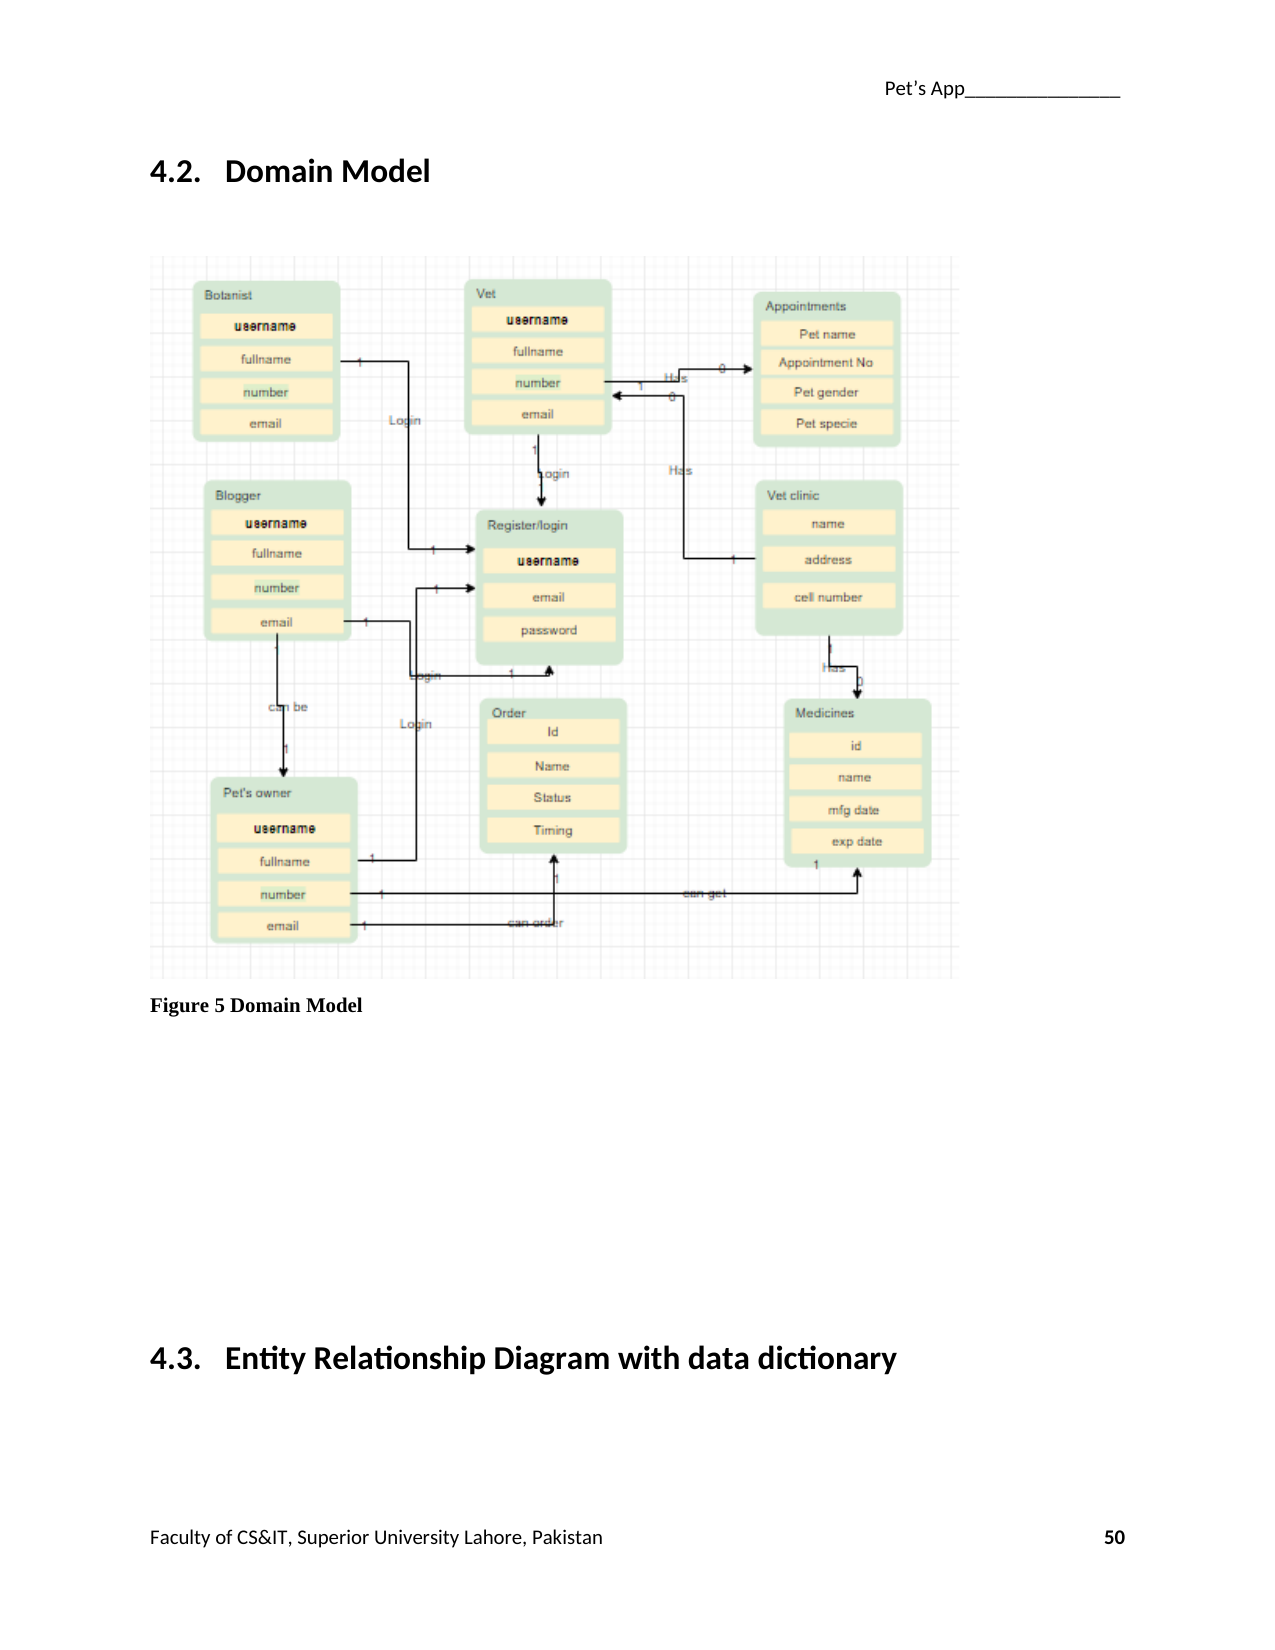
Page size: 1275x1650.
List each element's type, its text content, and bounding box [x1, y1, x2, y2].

subtitle Domain Model [150, 150, 1125, 191]
subtitle Entity Relationship Diagram with data dictionary [150, 1337, 1125, 1378]
picture [150, 256, 960, 979]
